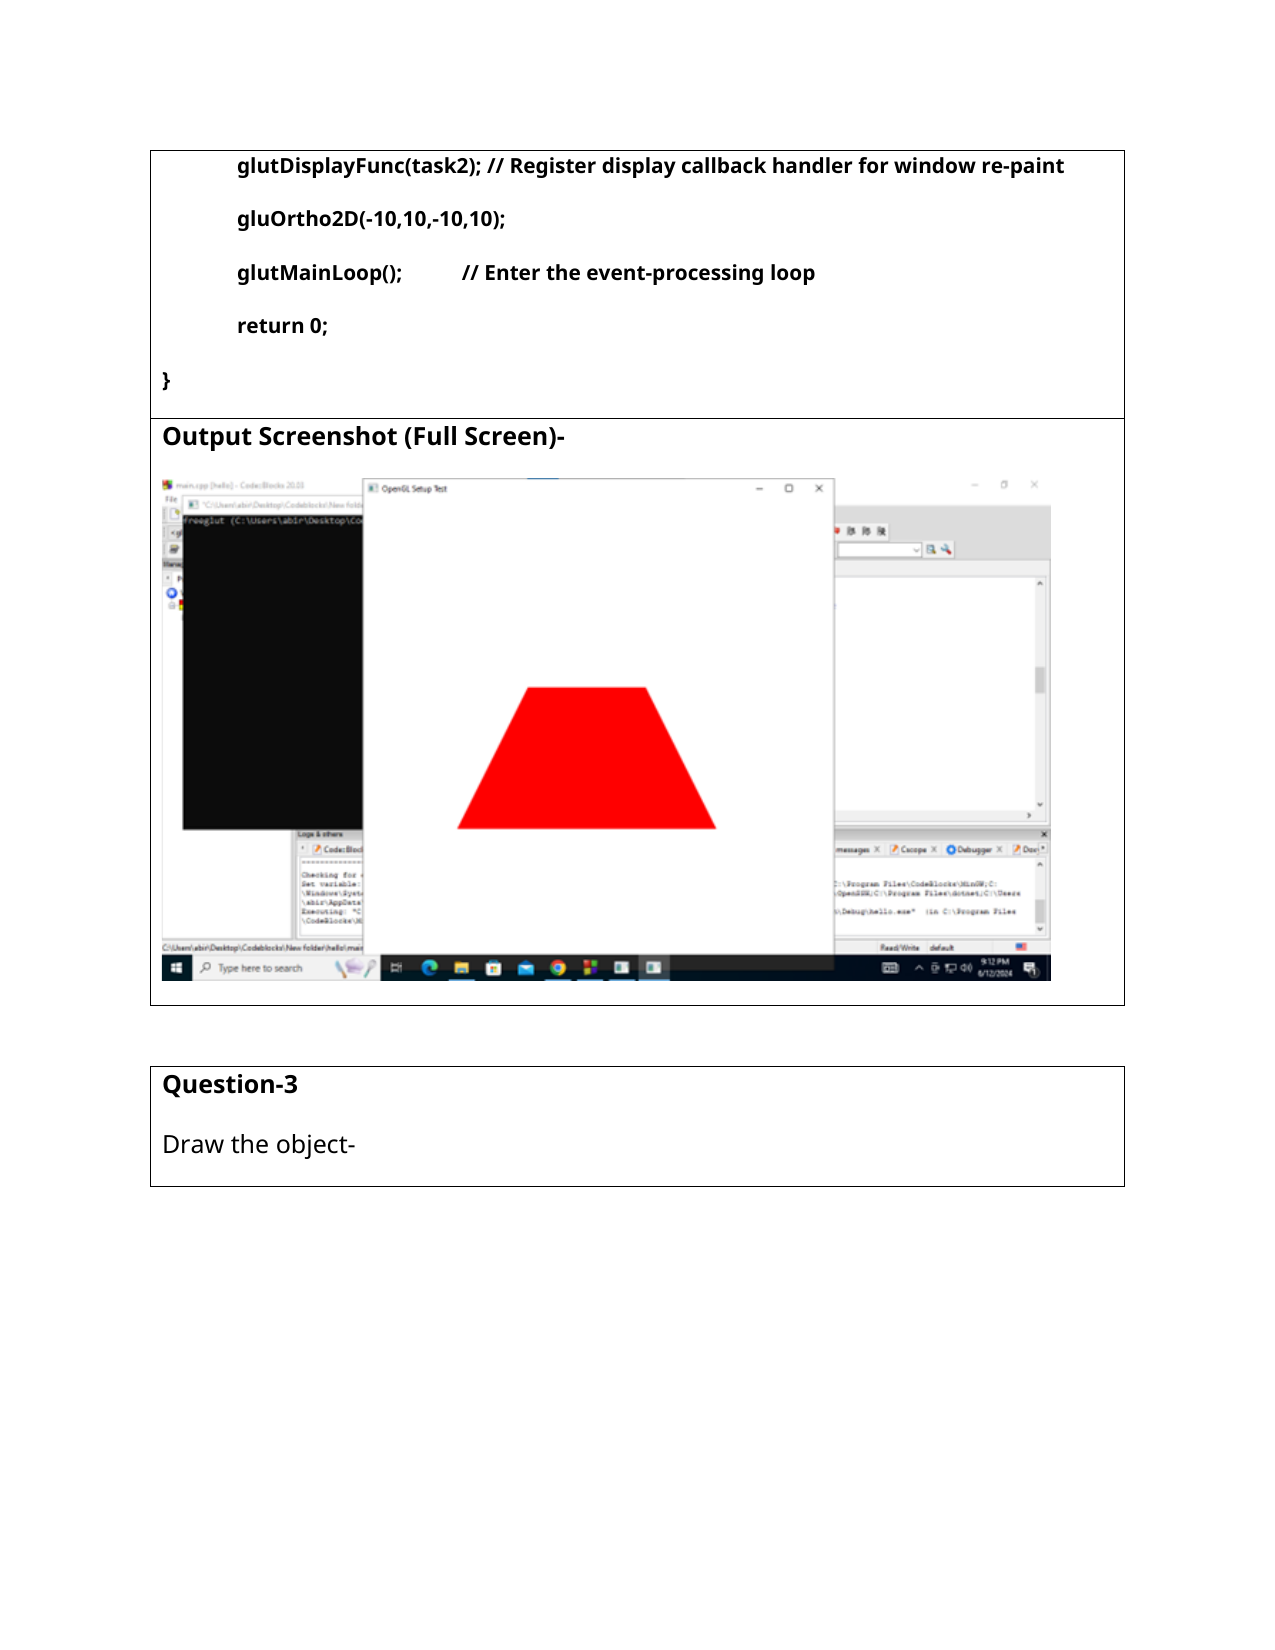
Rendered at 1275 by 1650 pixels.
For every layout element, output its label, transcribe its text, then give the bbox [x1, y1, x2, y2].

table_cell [151, 151, 1124, 418]
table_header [151, 1067, 1124, 1186]
table_cell Output Screenshot (Full Screen)- [151, 419, 1124, 1005]
picture [161, 478, 1051, 981]
